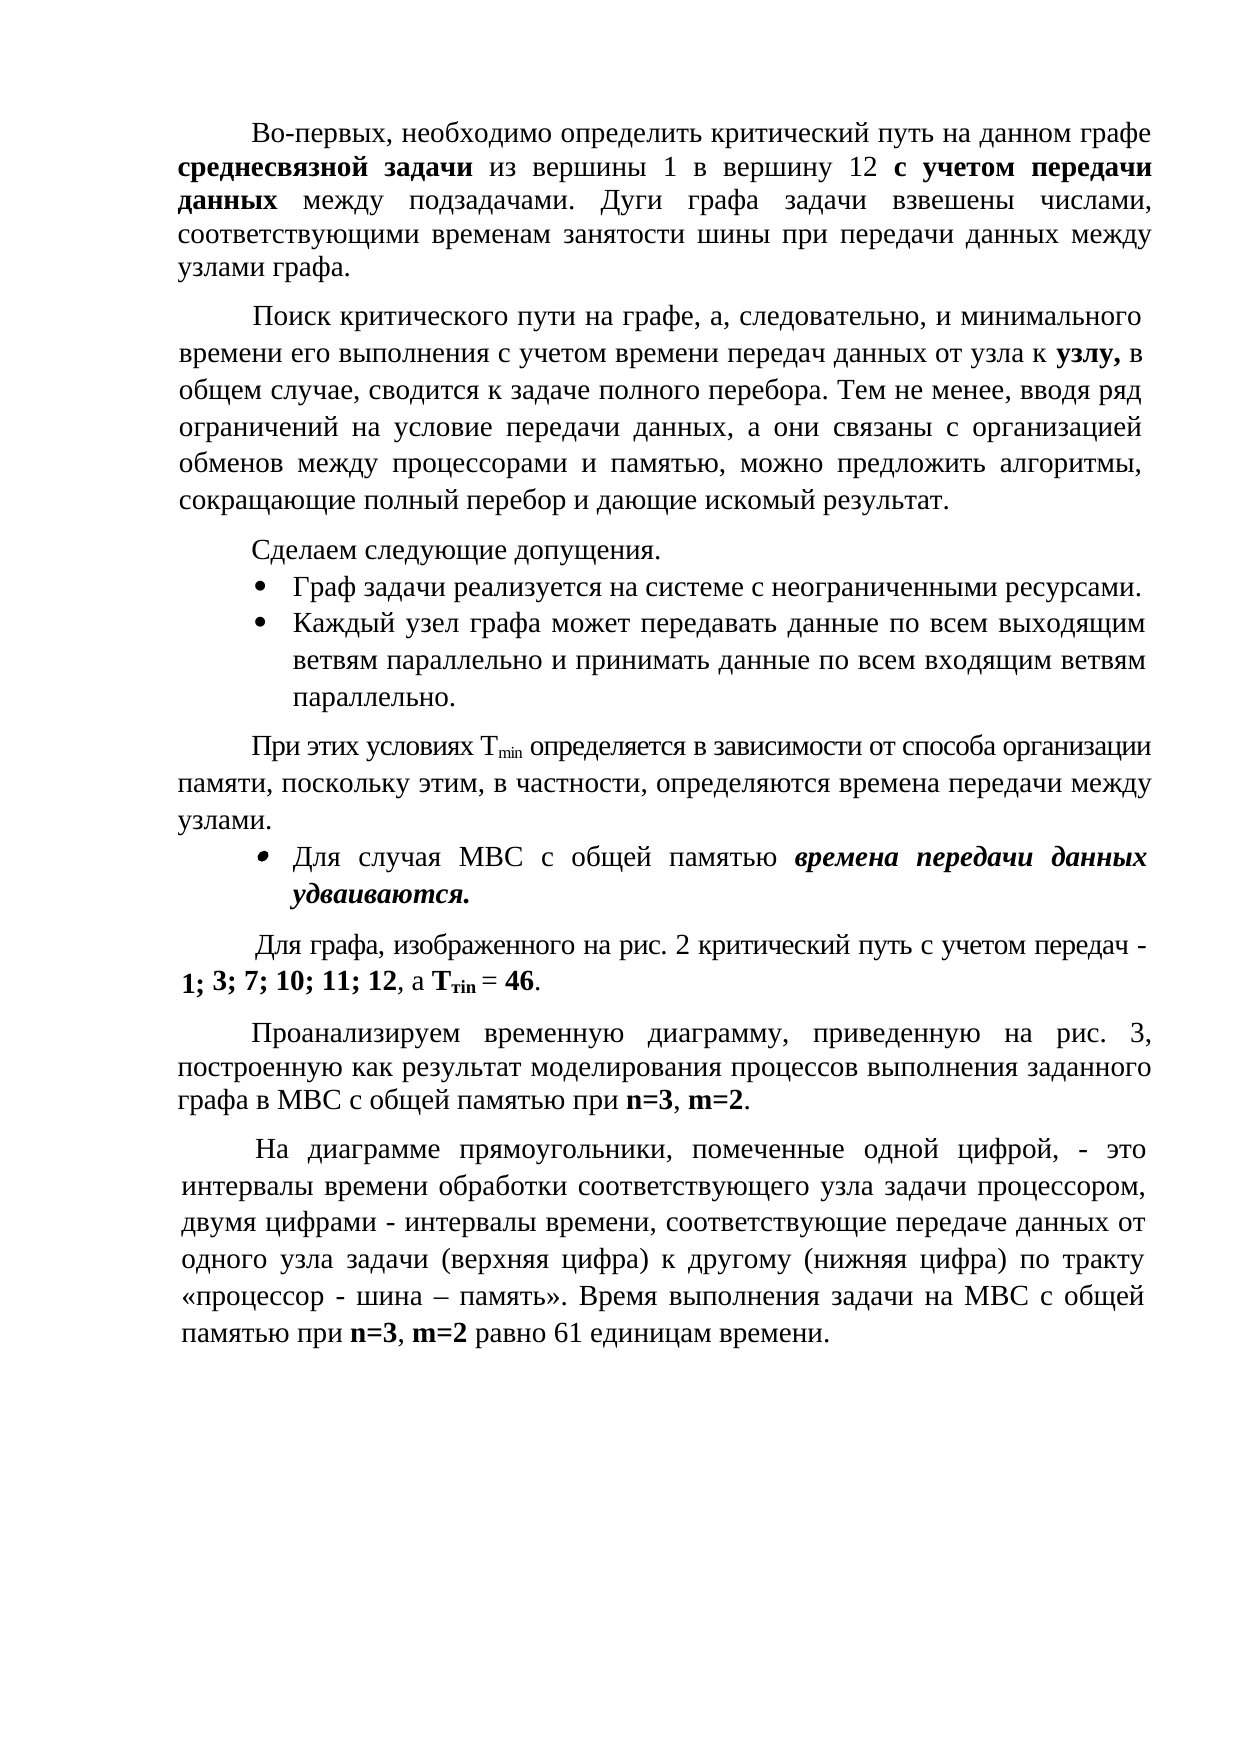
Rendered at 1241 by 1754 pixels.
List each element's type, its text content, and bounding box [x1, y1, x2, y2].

text Для графа, изображенного на рис. 2 критический путь с учетом передач -1; 3; 7; 10; 11; 12, а Tтin = 46. [181, 927, 1148, 999]
list Граф задачи реализуется на системе с неограниченными ресурсами. [255, 569, 1219, 602]
text Поиск критического пути на графе, а, следовательно, и минимального времени его выполнения с учетом времени передач данных от узла к узлу, в общем случае, сводится к задаче полного перебора. Тем не менее, вводя ряд ограничений на условие передачи данных, а они связаны с организацией обменов между процессорами и памятью, можно предложить алгоритмы, сокращающие полный перебор и дающие искомый результат. [179, 298, 1143, 516]
list Каждый узел графа может передавать данные по всем выходящим ветвям параллельно и принимать данные по всем входящим ветвям параллельно. [255, 606, 1147, 713]
text Во-первых, необходимо определить критический путь на данном графе среднесвязной задачи из вершины 1 в вершину 12 с учетом передачи данных между подзадачами. Дуги графа задачи взвешены числами, соответствующими временам занятости шины при передачи данных между узлами графа. [177, 115, 1152, 283]
text Проанализируем временную диаграмму, приведенную на рис. 3, построенную как результат моделирования процессов выполнения заданного графа в МВС с общей памятью при n=3, m=2. [177, 1015, 1152, 1116]
text «процессор - шина – память». Время выполнения задачи на МВС с общей памятью при n=3, m=2 равно 61 единицам времени. [181, 1278, 1147, 1349]
list Для случая МВС с общей памятью времена передачи данных удваиваются. [255, 839, 1147, 910]
text На диаграмме прямоугольники, помеченные одной цифрой, - это интервалы времени обработки соответствующего узла задачи процессором, двумя цифрами - интервалы времени, соответствующие передаче данных от одного узла задачи (верхняя цифра) к другому (нижняя цифра) по тракту [181, 1131, 1147, 1275]
text При этих условиях Tmin определяется в зависимости от способа организации памяти, поскольку этим, в частности, определяются времена передачи между узлами. [177, 728, 1153, 836]
text Сделаем следующие допущения. [251, 532, 1219, 566]
